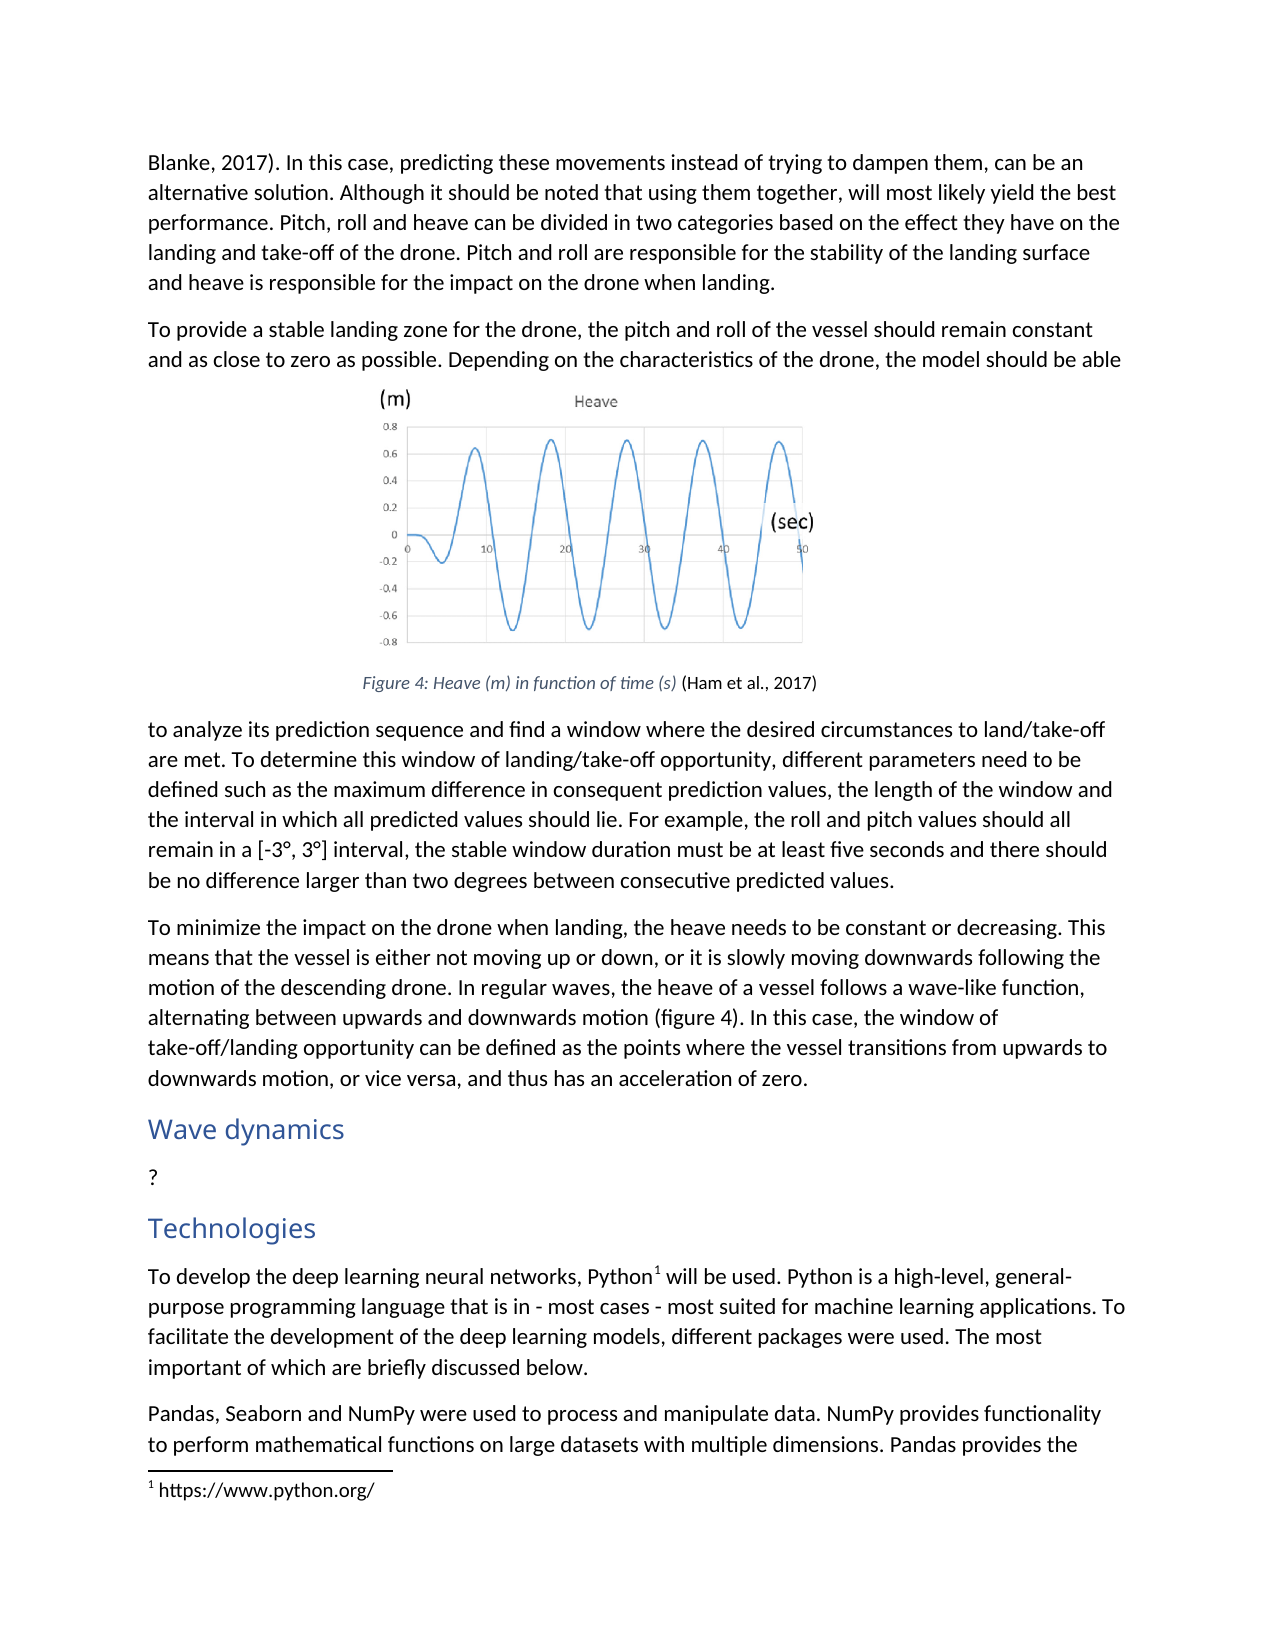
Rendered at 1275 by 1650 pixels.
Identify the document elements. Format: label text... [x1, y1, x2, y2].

text To minimize the impact on the drone when landing, the heave needs to be constant or decreasing. This means that the vessel is either not moving up or down, or it is slowly moving downwards following the motion of the descending drone. In regular waves, the heave of a vessel follows a wave-like function, alternating between upwards and downwards motion (figure 4). In this case, the window of take-off/landing opportunity can be defined as the points where the vessel transitions from upwards to downwards motion, or vice versa, and thus has an acceleration of zero. [148, 913, 1127, 1092]
subtitle Technologies [148, 1210, 1127, 1247]
text To develop the deep learning neural networks, Python will be used. Python is a high-level, general-purpose programming language that is in - most cases - most suited for machine learning applications. To facilitate the development of the deep learning models, different packages were used. The most important of which are briefly discussed below. [148, 1262, 1127, 1381]
text ? [148, 1163, 1127, 1191]
subtitle Wave dynamics [148, 1111, 1127, 1147]
picture [362, 389, 830, 662]
